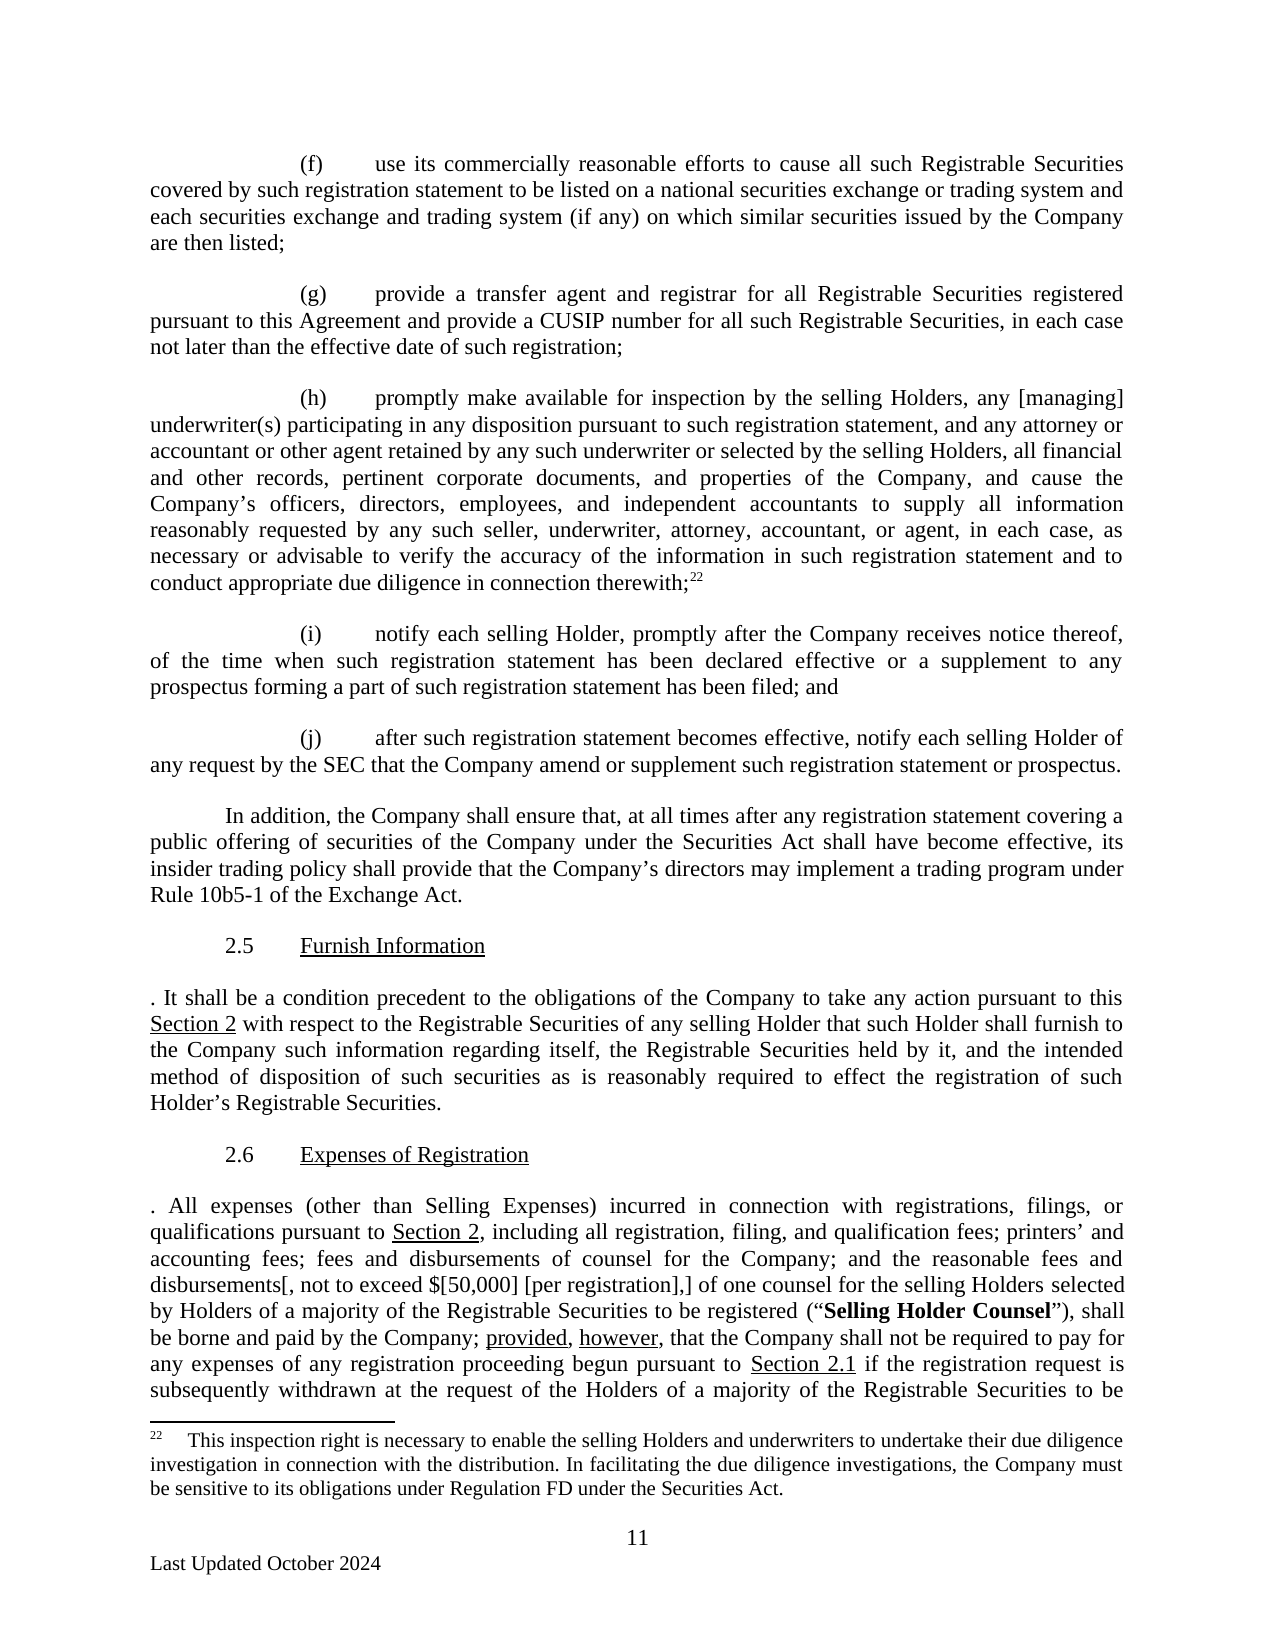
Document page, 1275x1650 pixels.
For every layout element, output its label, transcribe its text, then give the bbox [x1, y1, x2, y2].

subtitle provide a transfer agent and registrar for all Registrable Securities registered pursuant to this Agreement and provide a CUSIP number for all such Registrable Securities, in each case not later than the effective date of such registration; [150, 280, 1125, 359]
subtitle Expenses of Registration [150, 1141, 1125, 1167]
subtitle promptly make available for inspection by the selling Holders, any [managing] underwriter(s) participating in any disposition pursuant to such registration statement, and any attorney or accountant or other agent retained by any such underwriter or selected by the selling Holders, all financial and other records, pertinent corporate documents, and properties of the Company, and cause the Company’s officers, directors, employees, and independent accountants to supply all information reasonably requested by any such seller, underwriter, attorney, accountant, or agent, in each case, as necessary or advisable to verify the accuracy of the information in such registration statement and to conduct appropriate due diligence in connection therewith; [150, 384, 1125, 595]
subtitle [150, 1192, 1125, 1403]
subtitle after such registration statement becomes effective, notify each selling Holder of any request by the SEC that the Company amend or supplement such registration statement or prospectus. [150, 724, 1125, 777]
subtitle Furnish Information [150, 932, 1125, 959]
subtitle notify each selling Holder, promptly after the Company receives notice thereof, of the time when such registration statement has been declared effective or a supplement to any prospectus forming a part of such registration statement has been filed; and [150, 620, 1125, 699]
subtitle . It shall be a condition precedent to the obligations of the Company to take any action pursuant to this Section 2 with respect to the Registrable Securities of any selling Holder that such Holder shall furnish to the Company such information regarding itself, the Registrable Securities held by it, and the intended method of disposition of such securities as is reasonably required to effect the registration of such Holder’s Registrable Securities. [150, 984, 1125, 1116]
text In addition, the Company shall ensure that, at all times after any registration statement covering a public offering of securities of the Company under the Securities Act shall have become effective, its insider trading policy shall provide that the Company’s directors may implement a trading program under Rule 10b5-1 of the Exchange Act. [150, 802, 1125, 907]
subtitle use its commercially reasonable efforts to cause all such Registrable Securities covered by such registration statement to be listed on a national securities exchange or trading system and each securities exchange and trading system (if any) on which similar securities issued by the Company are then listed; [150, 150, 1125, 255]
